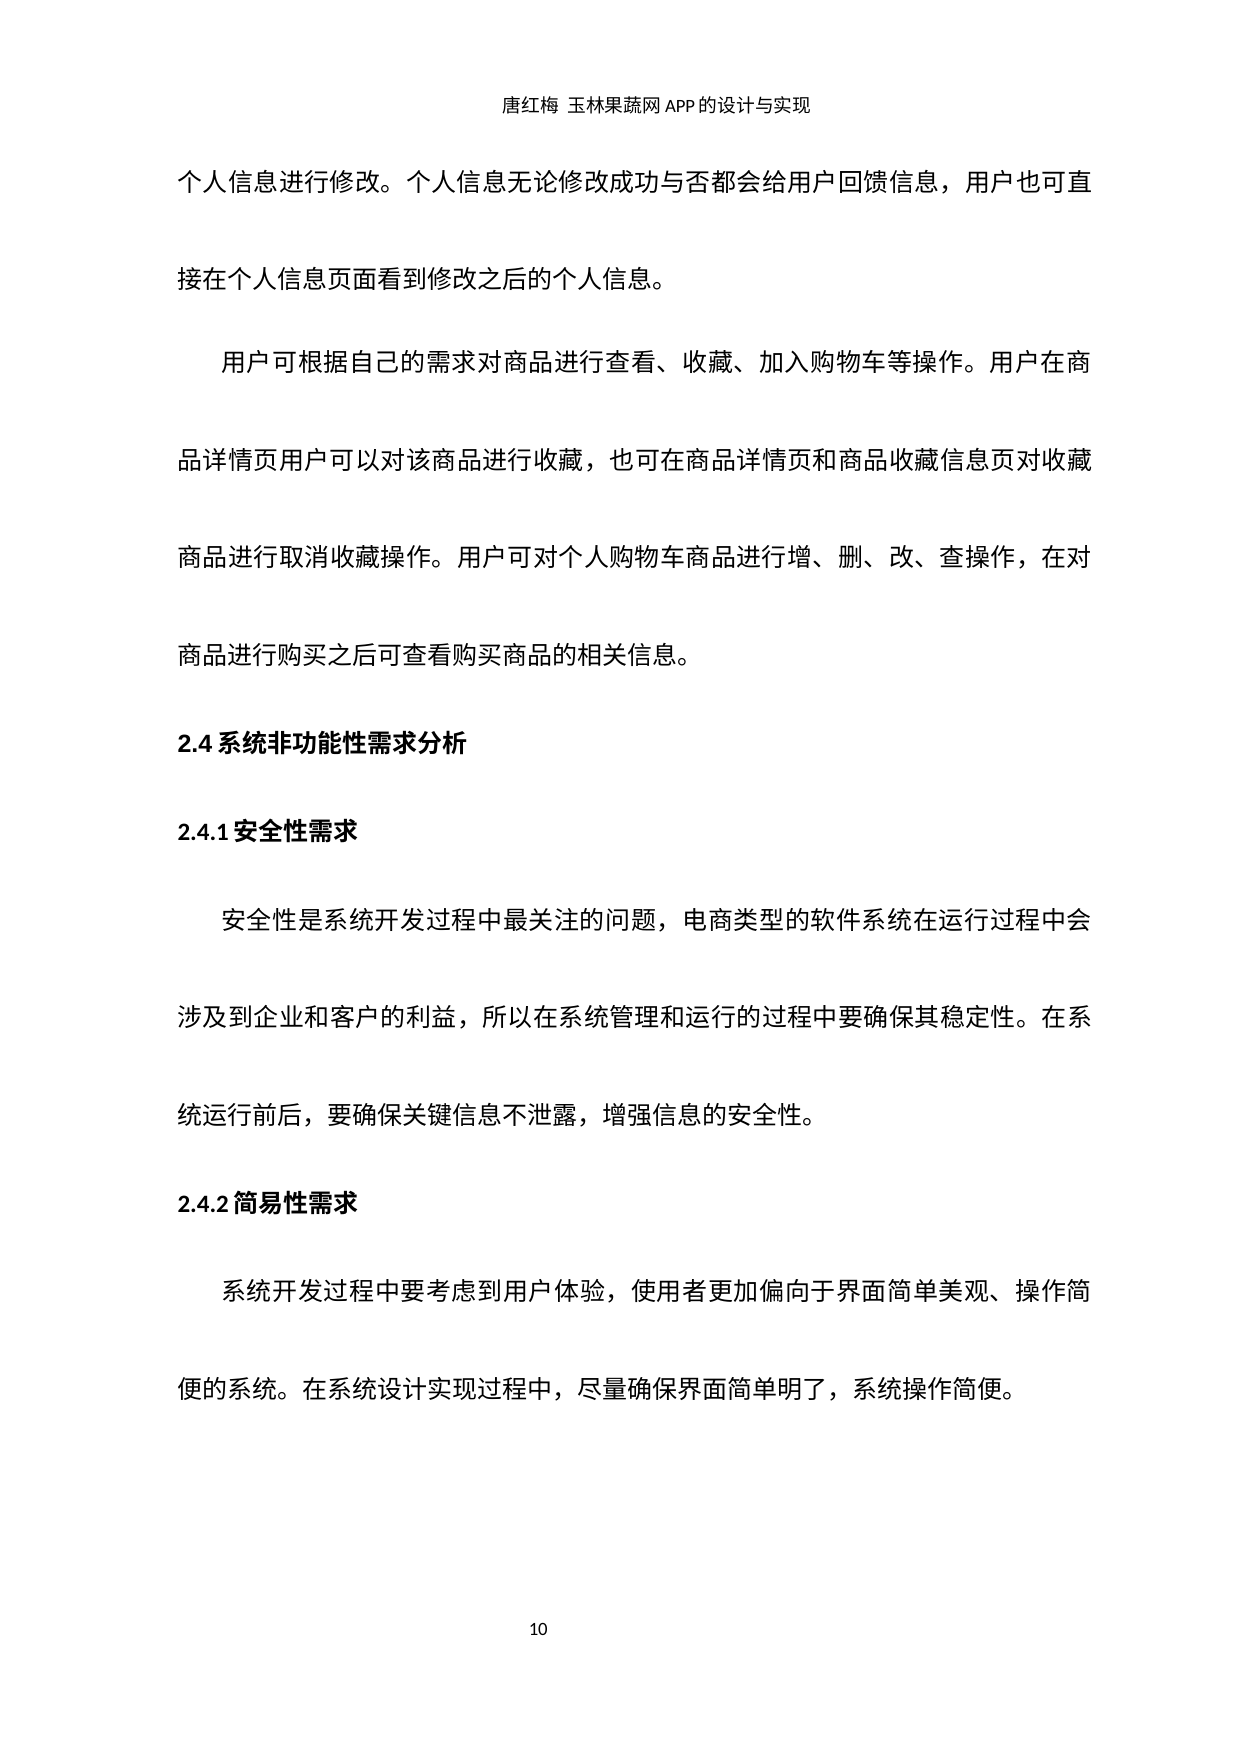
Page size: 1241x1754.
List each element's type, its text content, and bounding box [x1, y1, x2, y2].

text 系统开发过程中要考虑到用户体验，使用者更加偏向于界面简单美观、操作简便的系统。在系统设计实现过程中，尽量确保界面简单明了，系统操作简便。 [177, 1257, 1093, 1420]
subtitle 2.4.2简易性需求 [177, 1169, 1093, 1234]
subtitle 2.4.1安全性需求 [177, 797, 1093, 862]
text 安全性是系统开发过程中最关注的问题，电商类型的软件系统在运行过程中会涉及到企业和客户的利益，所以在系统管理和运行的过程中要确保其稳定性。在系统运行前后，要确保关键信息不泄露，增强信息的安全性。 [177, 886, 1093, 1146]
subtitle 2.4系统非功能性需求分析 [177, 709, 1093, 774]
text 用户可根据自己的需求对商品进行查看、收藏、加入购物车等操作。用户在商品详情页用户可以对该商品进行收藏，也可在商品详情页和商品收藏信息页对收藏商品进行取消收藏操作。用户可对个人购物车商品进行增、删、改、查操作，在对商品进行购买之后可查看购买商品的相关信息。 [177, 328, 1093, 686]
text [177, 148, 1093, 310]
